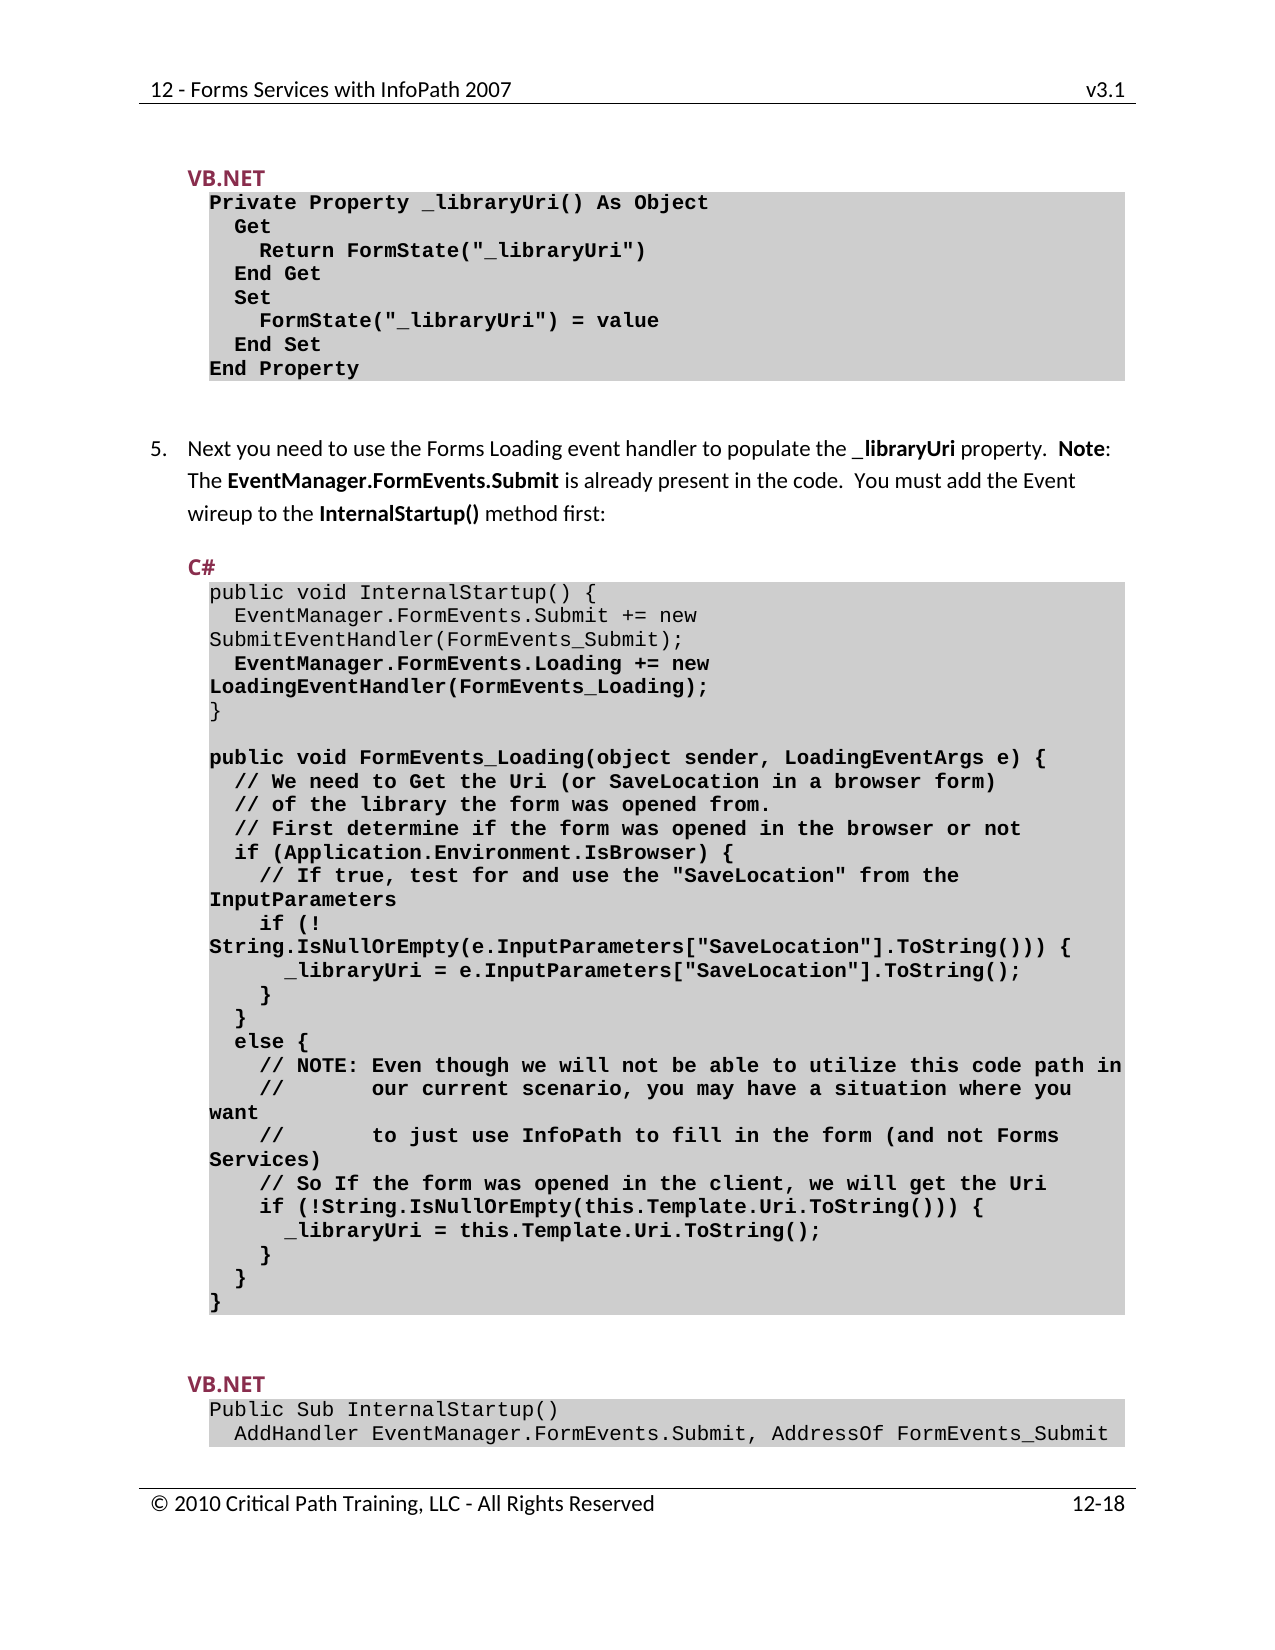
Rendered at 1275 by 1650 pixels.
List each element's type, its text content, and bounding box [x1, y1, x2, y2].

text // our current scenario, you may have a situation where you want [209, 1078, 1125, 1126]
text if (Application.Environment.IsBrowser) { [209, 842, 1125, 865]
text Get [209, 216, 1125, 239]
text else { [209, 1031, 1125, 1054]
text public void FormEvents_Loading(object sender, LoadingEventArgs e) { [209, 747, 1125, 771]
text } [209, 1291, 1125, 1315]
text _libraryUri = e.InputParameters["SaveLocation"].ToString(); [209, 960, 1125, 984]
text // First determine if the form was opened in the browser or not [209, 818, 1125, 842]
text // to just use InfoPath to fill in the form (and not Forms Services) [209, 1126, 1125, 1173]
text } [209, 984, 1125, 1007]
text _libraryUri = this.Template.Uri.ToString(); [209, 1220, 1125, 1244]
text Public Sub InternalStartup() [209, 1399, 1125, 1423]
text // If true, test for and use the "SaveLocation" from the InputParameters [209, 865, 1125, 913]
text } [209, 1244, 1125, 1267]
text End Property [209, 358, 1125, 381]
text // So If the form was opened in the client, we will get the Uri [209, 1173, 1125, 1196]
text Private Property _libraryUri() As Object [209, 192, 1125, 216]
text End Get [209, 263, 1125, 287]
text } [209, 1007, 1125, 1031]
text if (!String.IsNullOrEmpty(this.Template.Uri.ToString())) { [209, 1196, 1125, 1220]
text VB.NET [187, 162, 1125, 192]
text // We need to Get the Uri (or SaveLocation in a browser form) [209, 771, 1125, 794]
list Next you need to use the Forms Loading event handler to populate the _libraryUri property. Note: The EventManager.FormEvents.Submit is already present in the code. You must add the Event wireup to the InternalStartup() method first: [150, 434, 1125, 527]
text // NOTE: Even though we will not be able to utilize this code path in [209, 1054, 1125, 1078]
text public void InternalStartup() { [209, 582, 1125, 605]
text C# [187, 552, 1125, 582]
text AddHandler EventManager.FormEvents.Submit, AddressOf FormEvents_Submit [209, 1423, 1125, 1447]
text End Set [209, 334, 1125, 358]
text // of the library the form was opened from. [209, 794, 1125, 818]
text } [209, 1267, 1125, 1291]
text EventManager.FormEvents.Submit += new SubmitEventHandler(FormEvents_Submit); [209, 605, 1125, 653]
text Return FormState("_libraryUri") [209, 239, 1125, 263]
text EventManager.FormEvents.Loading += new LoadingEventHandler(FormEvents_Loading); [209, 653, 1125, 700]
text FormState("_libraryUri") = value [209, 311, 1125, 334]
text } [209, 700, 1125, 723]
text Set [209, 287, 1125, 311]
text VB.NET [187, 1369, 1125, 1399]
text if (!String.IsNullOrEmpty(e.InputParameters["SaveLocation"].ToString())) { [209, 913, 1125, 960]
